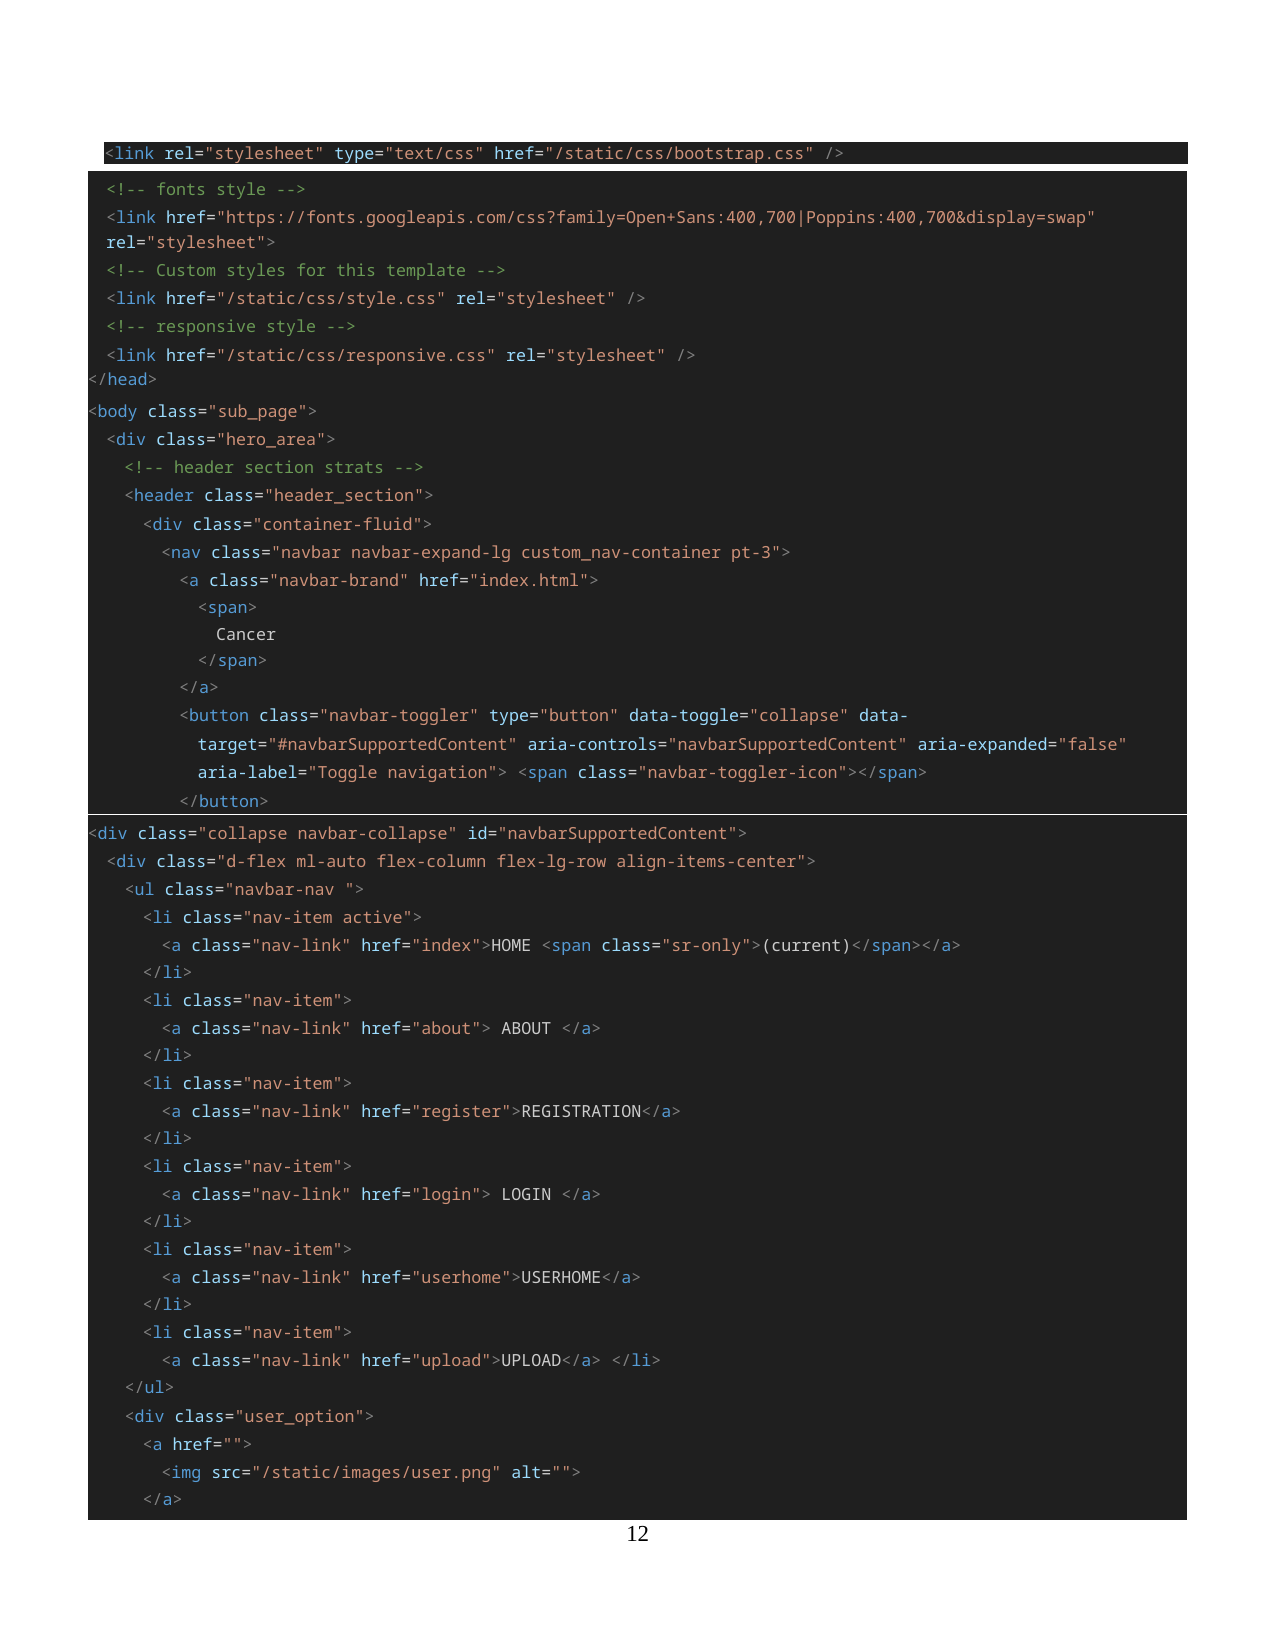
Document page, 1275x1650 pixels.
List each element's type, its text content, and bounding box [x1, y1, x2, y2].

table_cell <body class="sub_page"> <div class="hero_area"> <!-- header section strats --> <header class="header_section"> <div class="container-fluid"> <nav class="navbar navbar-expand-lg custom_nav-container pt-3"> <a class="navbar-brand" href="index.html"> <span> Cancer </span> </a> <button class="navbar-toggler" type="button" data-toggle="collapse" data-target="#navbarSupportedContent" aria-controls="navbarSupportedContent" aria-expanded="false" aria-label="Toggle navigation"> <span class="navbar-toggler-icon"></span> </button> [88, 393, 1187, 814]
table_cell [88, 815, 1187, 1520]
text <link rel="stylesheet" type="text/css" href="/static/css/bootstrap.css" /> [104, 142, 1188, 164]
table_header <!-- fonts style --> <link href="https://fonts.googleapis.com/css?family=Open+Sans:400,700|Poppins:400,700&display=swap" rel="stylesheet"> <!-- Custom styles for this template --> <link href="/static/css/style.css" rel="stylesheet" /> <!-- responsive style --> <link href="/static/css/responsive.css" rel="stylesheet" /> </head> [88, 171, 1187, 393]
